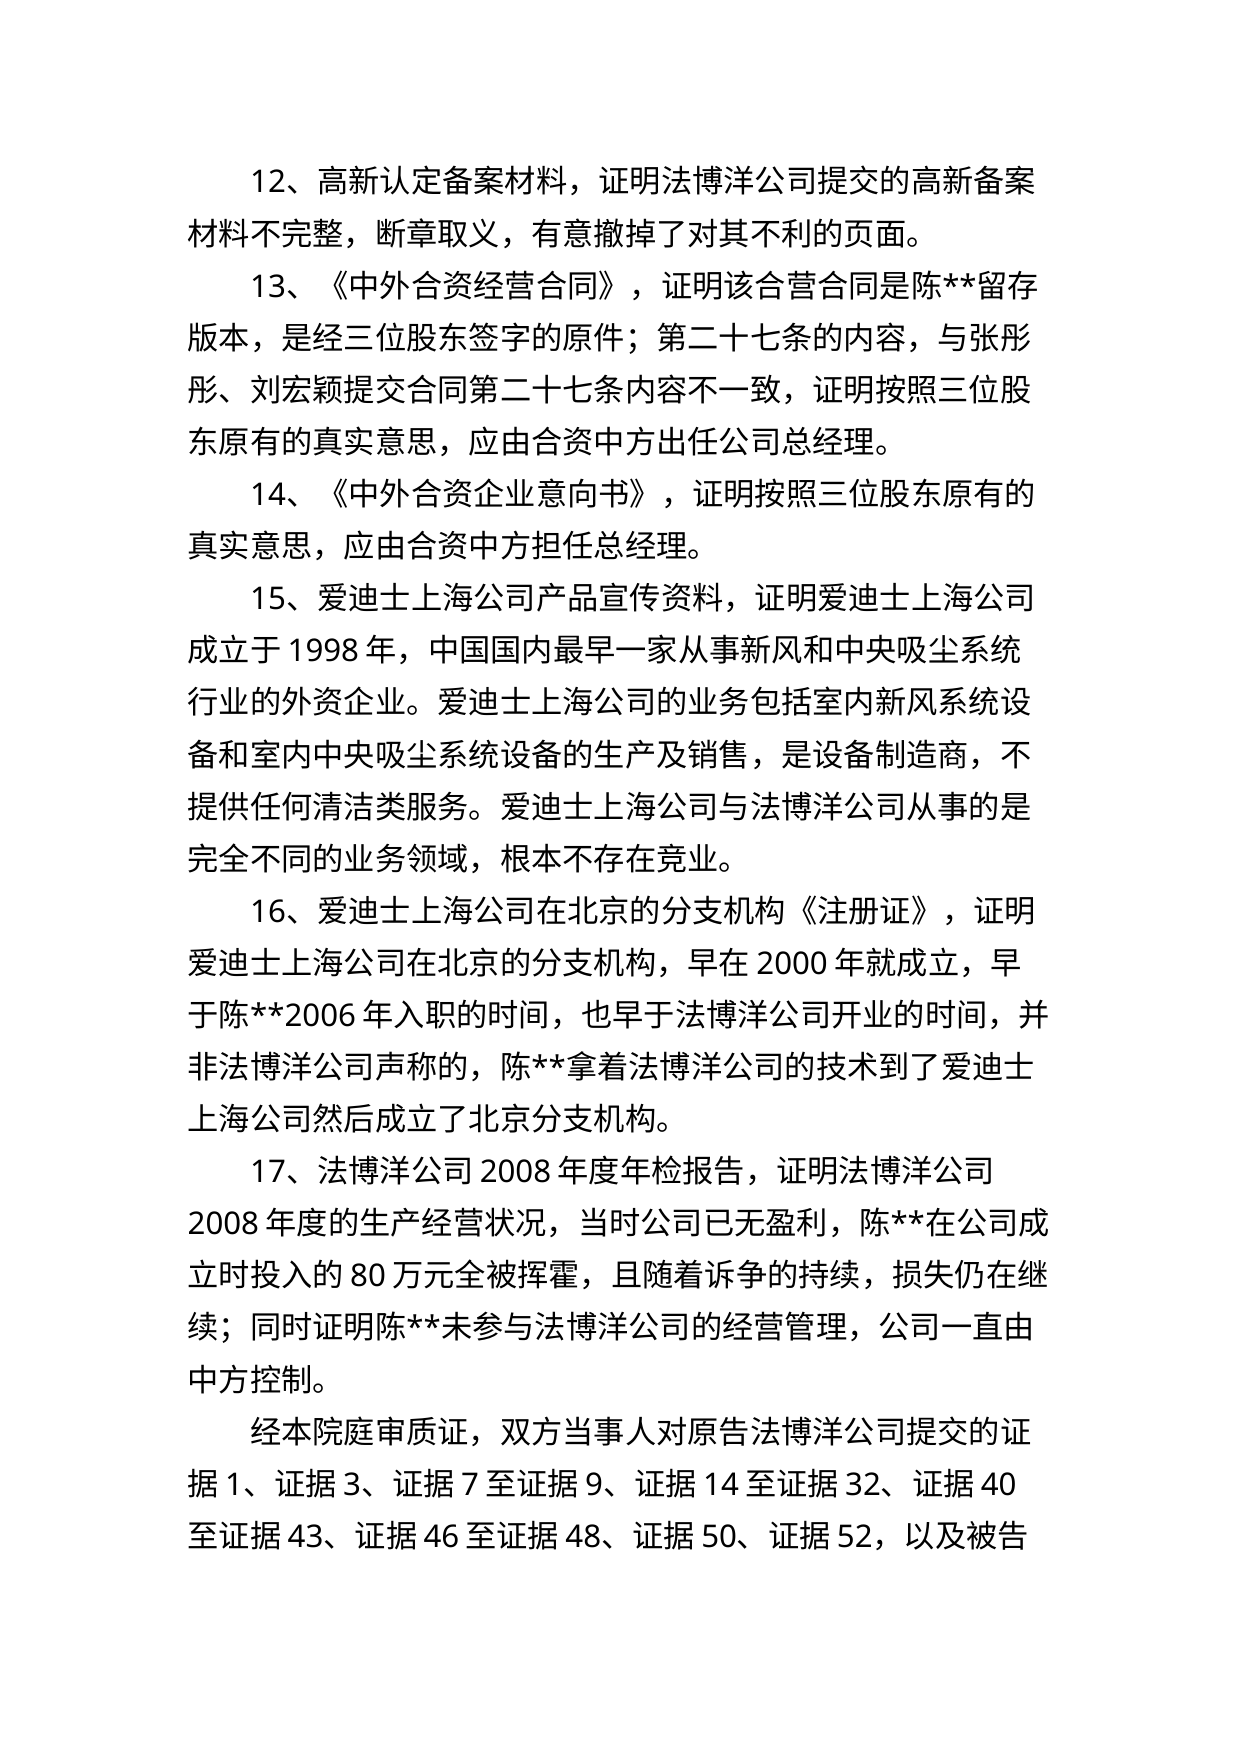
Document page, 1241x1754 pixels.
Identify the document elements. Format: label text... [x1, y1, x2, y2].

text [187, 1400, 1053, 1556]
text 16、爱迪士上海公司在北京的分支机构《注册证》，证明爱迪士上海公司在北京的分支机构，早在2000年就成立，早于陈**2006年入职的时间，也早于法博洋公司开业的时间，并非法博洋公司声称的，陈**拿着法博洋公司的技术到了爱迪士上海公司然后成立了北京分支机构。 [187, 879, 1053, 1139]
text 14、《中外合资企业意向书》，证明按照三位股东原有的真实意思，应由合资中方担任总经理。 [187, 462, 1053, 567]
text 17、法博洋公司2008年度年检报告，证明法博洋公司2008年度的生产经营状况，当时公司已无盈利，陈**在公司成立时投入的80万元全被挥霍，且随着诉争的持续，损失仍在继续；同时证明陈**未参与法博洋公司的经营管理，公司一直由中方控制。 [187, 1139, 1053, 1400]
text 13、《中外合资经营合同》，证明该合营合同是陈**留存版本，是经三位股东签字的原件；第二十七条的内容，与张彤彤、刘宏颖提交合同第二十七条内容不一致，证明按照三位股东原有的真实意思，应由合资中方出任公司总经理。 [187, 254, 1053, 462]
text 15、爱迪士上海公司产品宣传资料，证明爱迪士上海公司成立于1998年，中国国内最早一家从事新风和中央吸尘系统行业的外资企业。爱迪士上海公司的业务包括室内新风系统设备和室内中央吸尘系统设备的生产及销售，是设备制造商，不提供任何清洁类服务。爱迪士上海公司与法博洋公司从事的是完全不同的业务领域，根本不存在竞业。 [187, 567, 1053, 879]
text 12、高新认定备案材料，证明法博洋公司提交的高新备案材料不完整，断章取义，有意撤掉了对其不利的页面。 [187, 150, 1053, 254]
